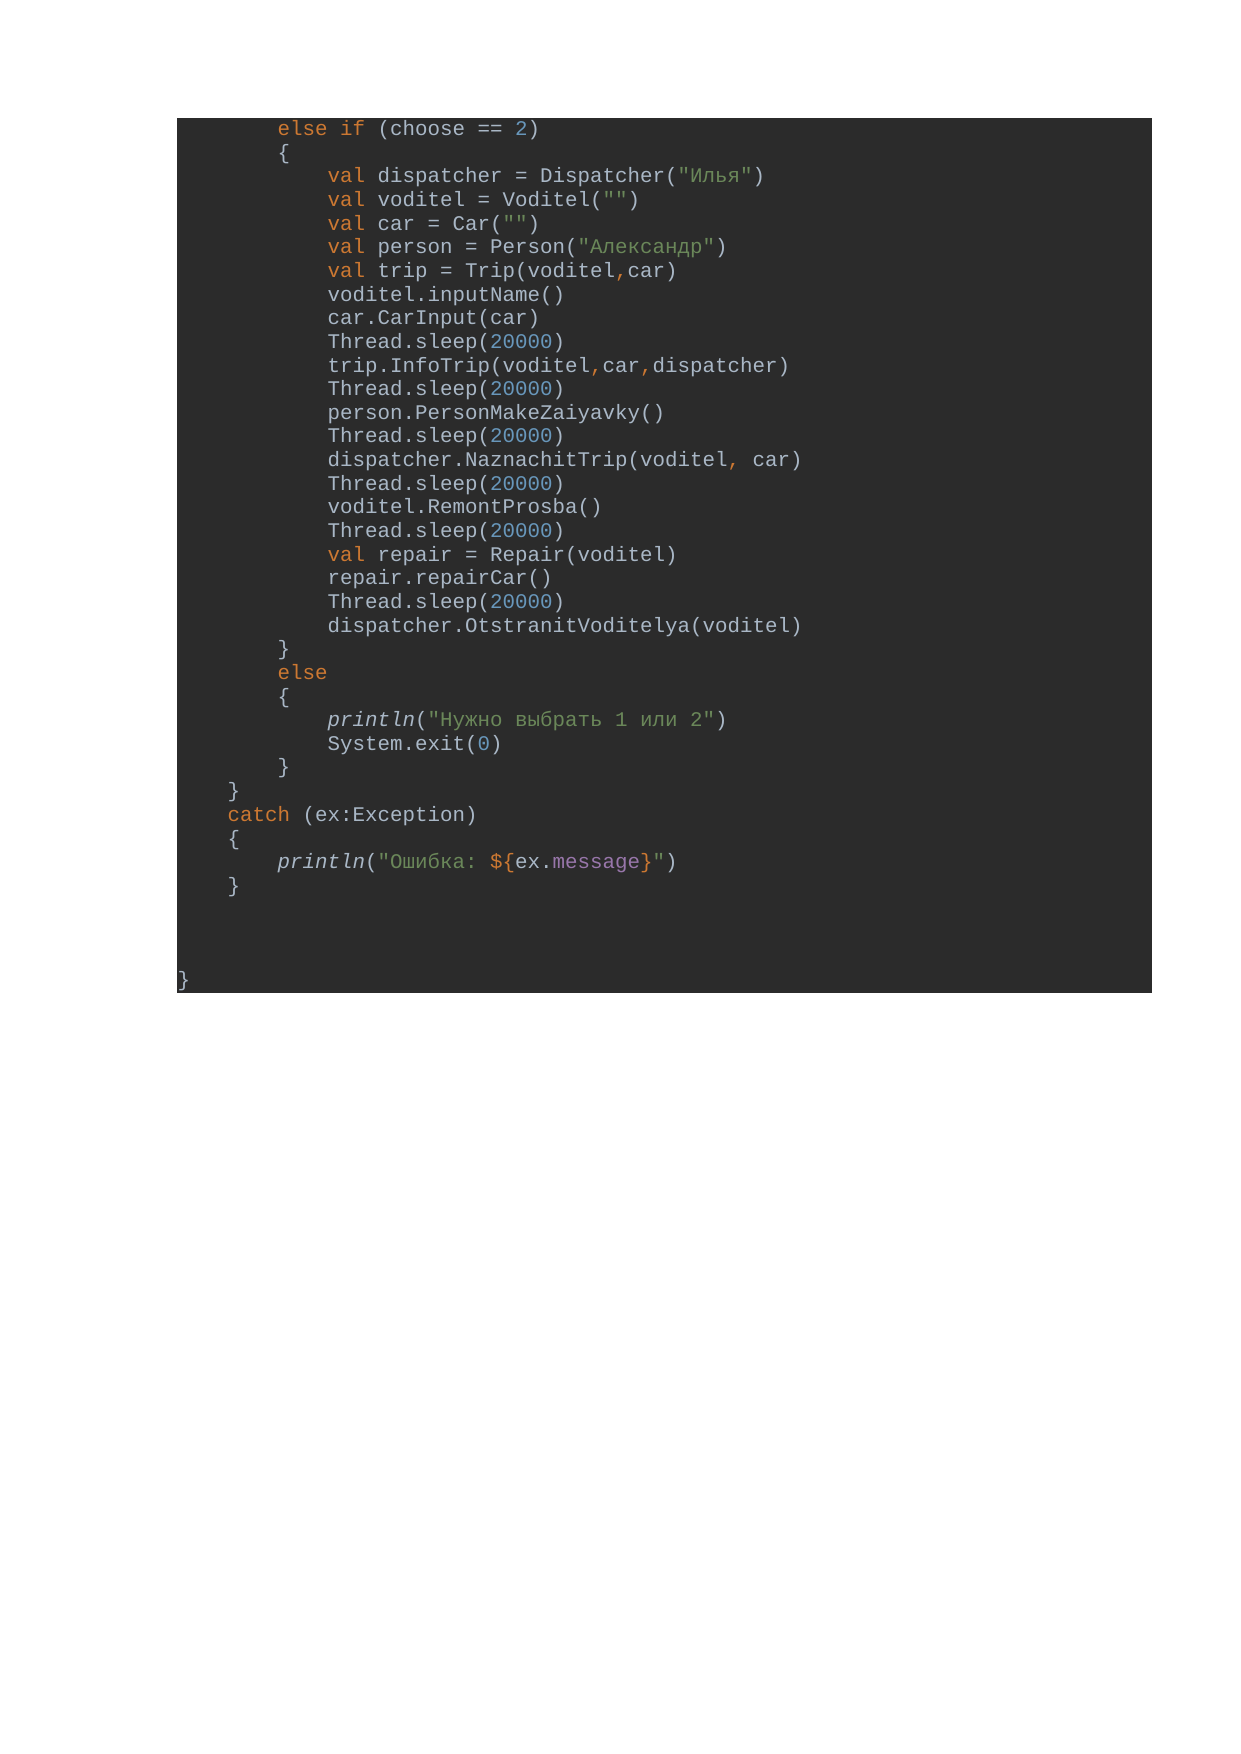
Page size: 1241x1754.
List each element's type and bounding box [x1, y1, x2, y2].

text [177, 118, 1152, 993]
